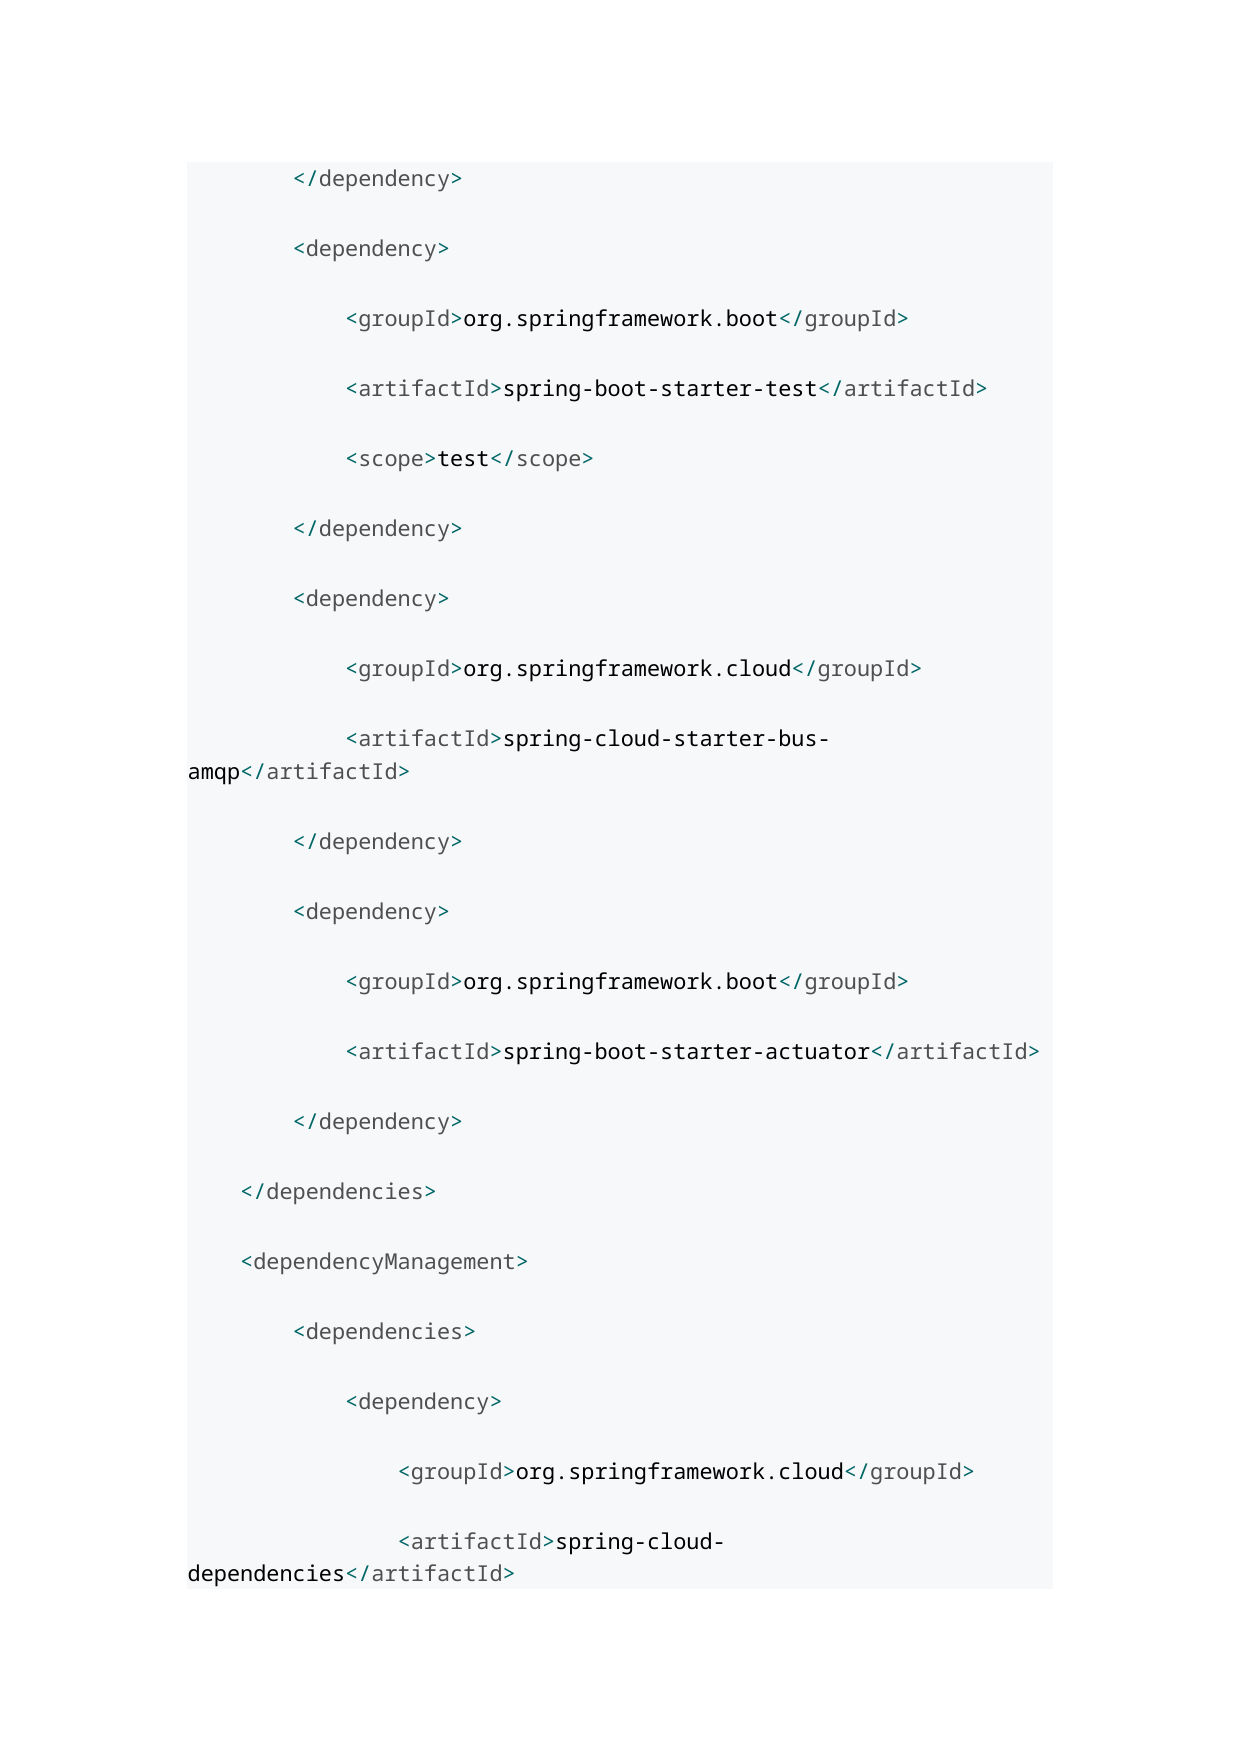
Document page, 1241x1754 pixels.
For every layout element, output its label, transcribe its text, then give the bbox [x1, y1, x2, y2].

text </dependency> [187, 512, 1053, 544]
text </dependency> [187, 1104, 1053, 1137]
text <dependency> [187, 232, 1053, 264]
text <artifactId>spring-cloud-dependencies</artifactId> [187, 1524, 1053, 1589]
text <dependency> [187, 894, 1053, 927]
text <dependency> [187, 1384, 1053, 1417]
text </dependencies> [187, 1174, 1053, 1207]
text <dependencies> [187, 1314, 1053, 1347]
text <groupId>org.springframework.cloud</groupId> [187, 652, 1053, 684]
text <groupId>org.springframework.boot</groupId> [187, 302, 1053, 334]
text <artifactId>spring-boot-starter-test</artifactId> [187, 372, 1053, 404]
text <groupId>org.springframework.boot</groupId> [187, 964, 1053, 997]
text </dependency> [187, 162, 1053, 194]
text <dependencyManagement> [187, 1244, 1053, 1277]
text <scope>test</scope> [187, 442, 1053, 474]
text </dependency> [187, 824, 1053, 857]
text <groupId>org.springframework.cloud</groupId> [187, 1454, 1053, 1487]
text <artifactId>spring-cloud-starter-bus-amqp</artifactId> [187, 722, 1053, 787]
text <artifactId>spring-boot-starter-actuator</artifactId> [187, 1034, 1053, 1067]
text <dependency> [187, 582, 1053, 614]
